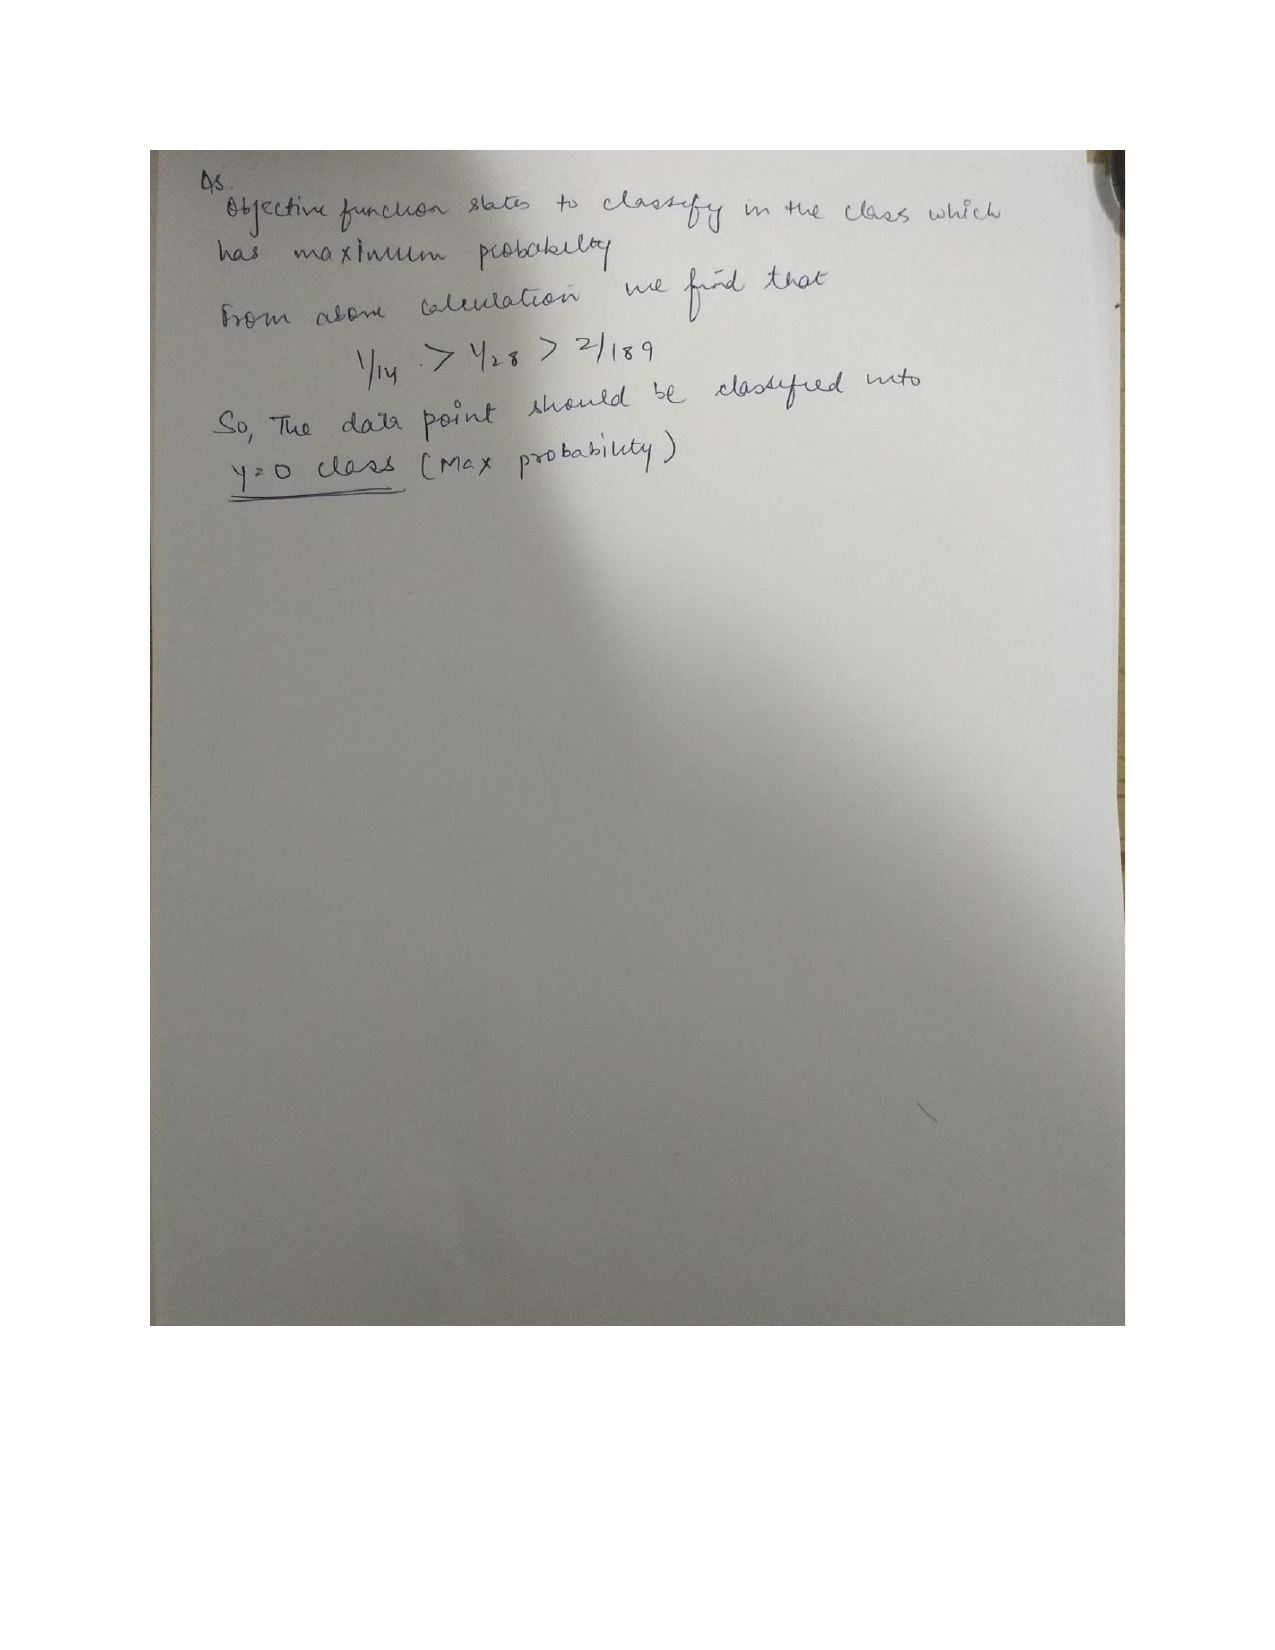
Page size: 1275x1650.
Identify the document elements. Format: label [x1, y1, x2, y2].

picture [150, 150, 1125, 1326]
